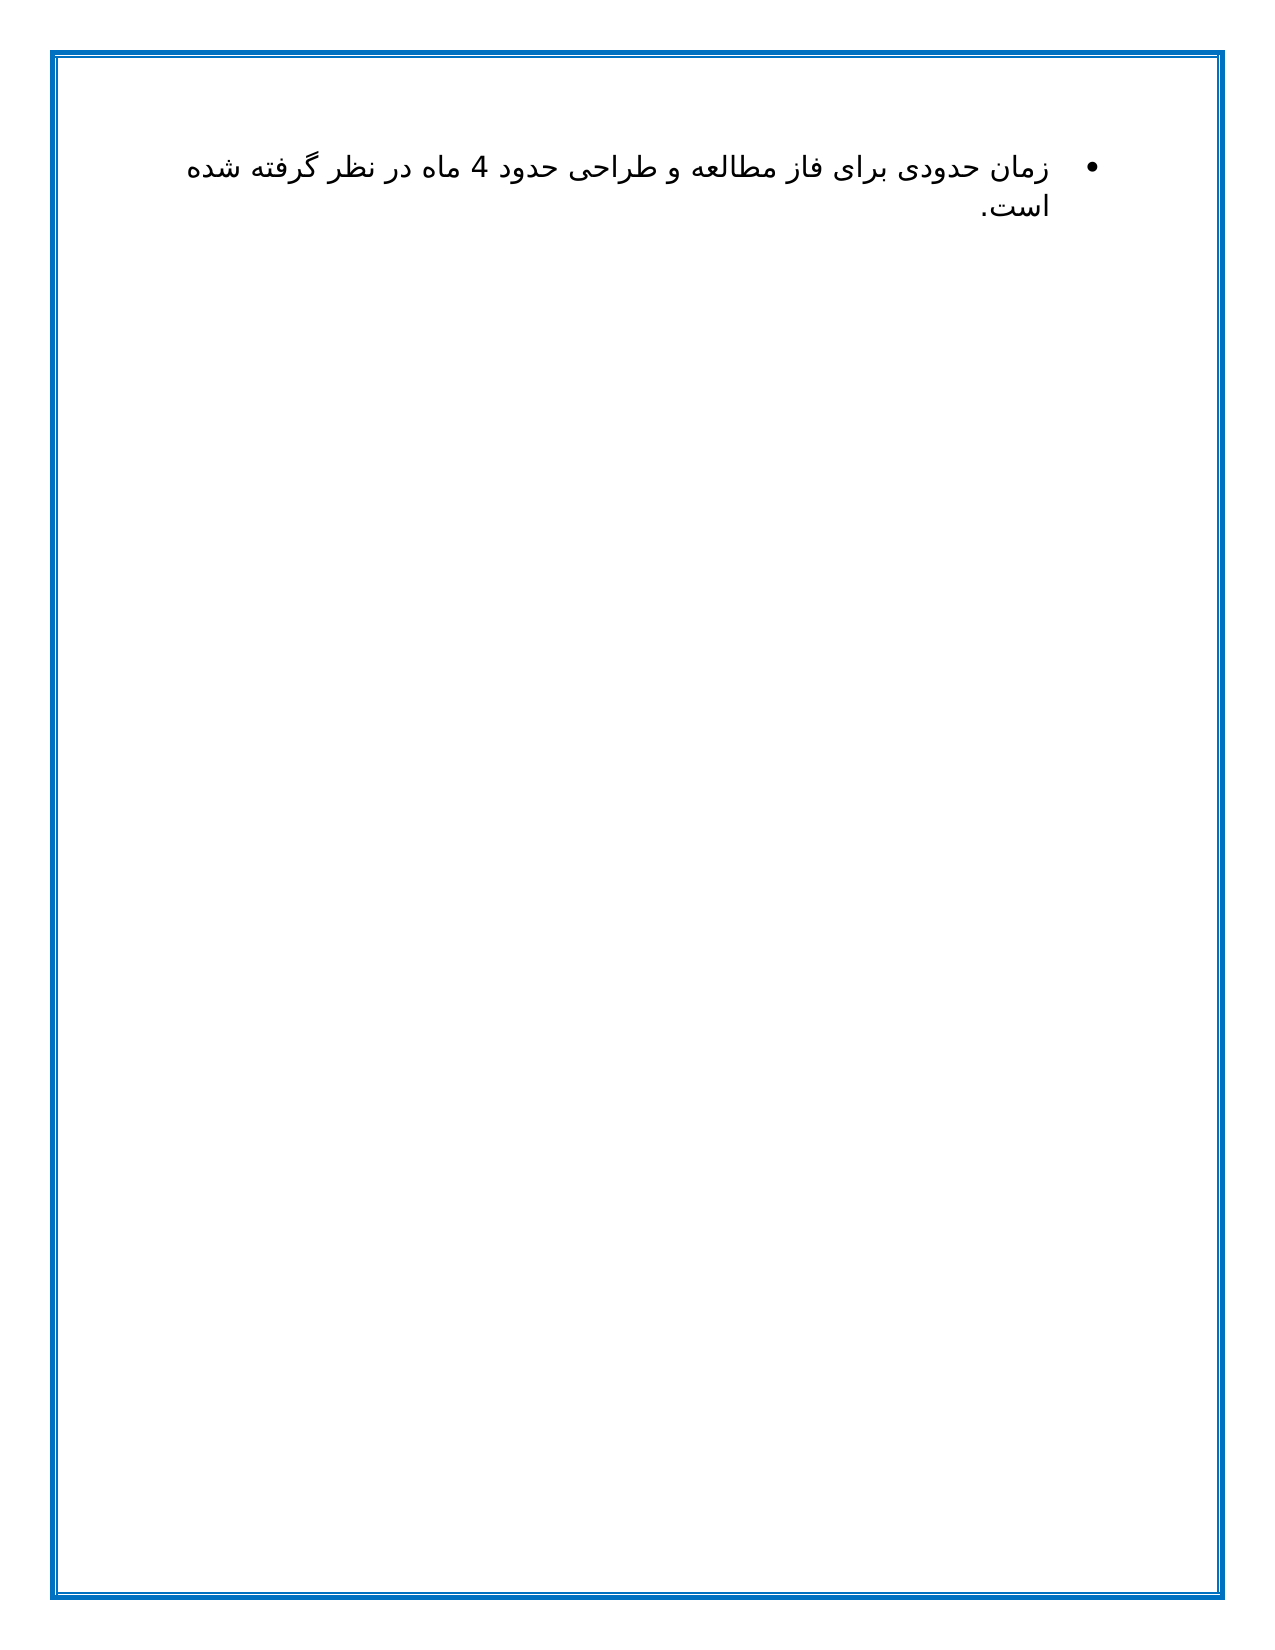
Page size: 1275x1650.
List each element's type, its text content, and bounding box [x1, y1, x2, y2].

list زمان حدودی برای فاز مطالعه و طراحی حدود 4 ماه در نظر گرفته شده است. [150, 150, 1087, 223]
